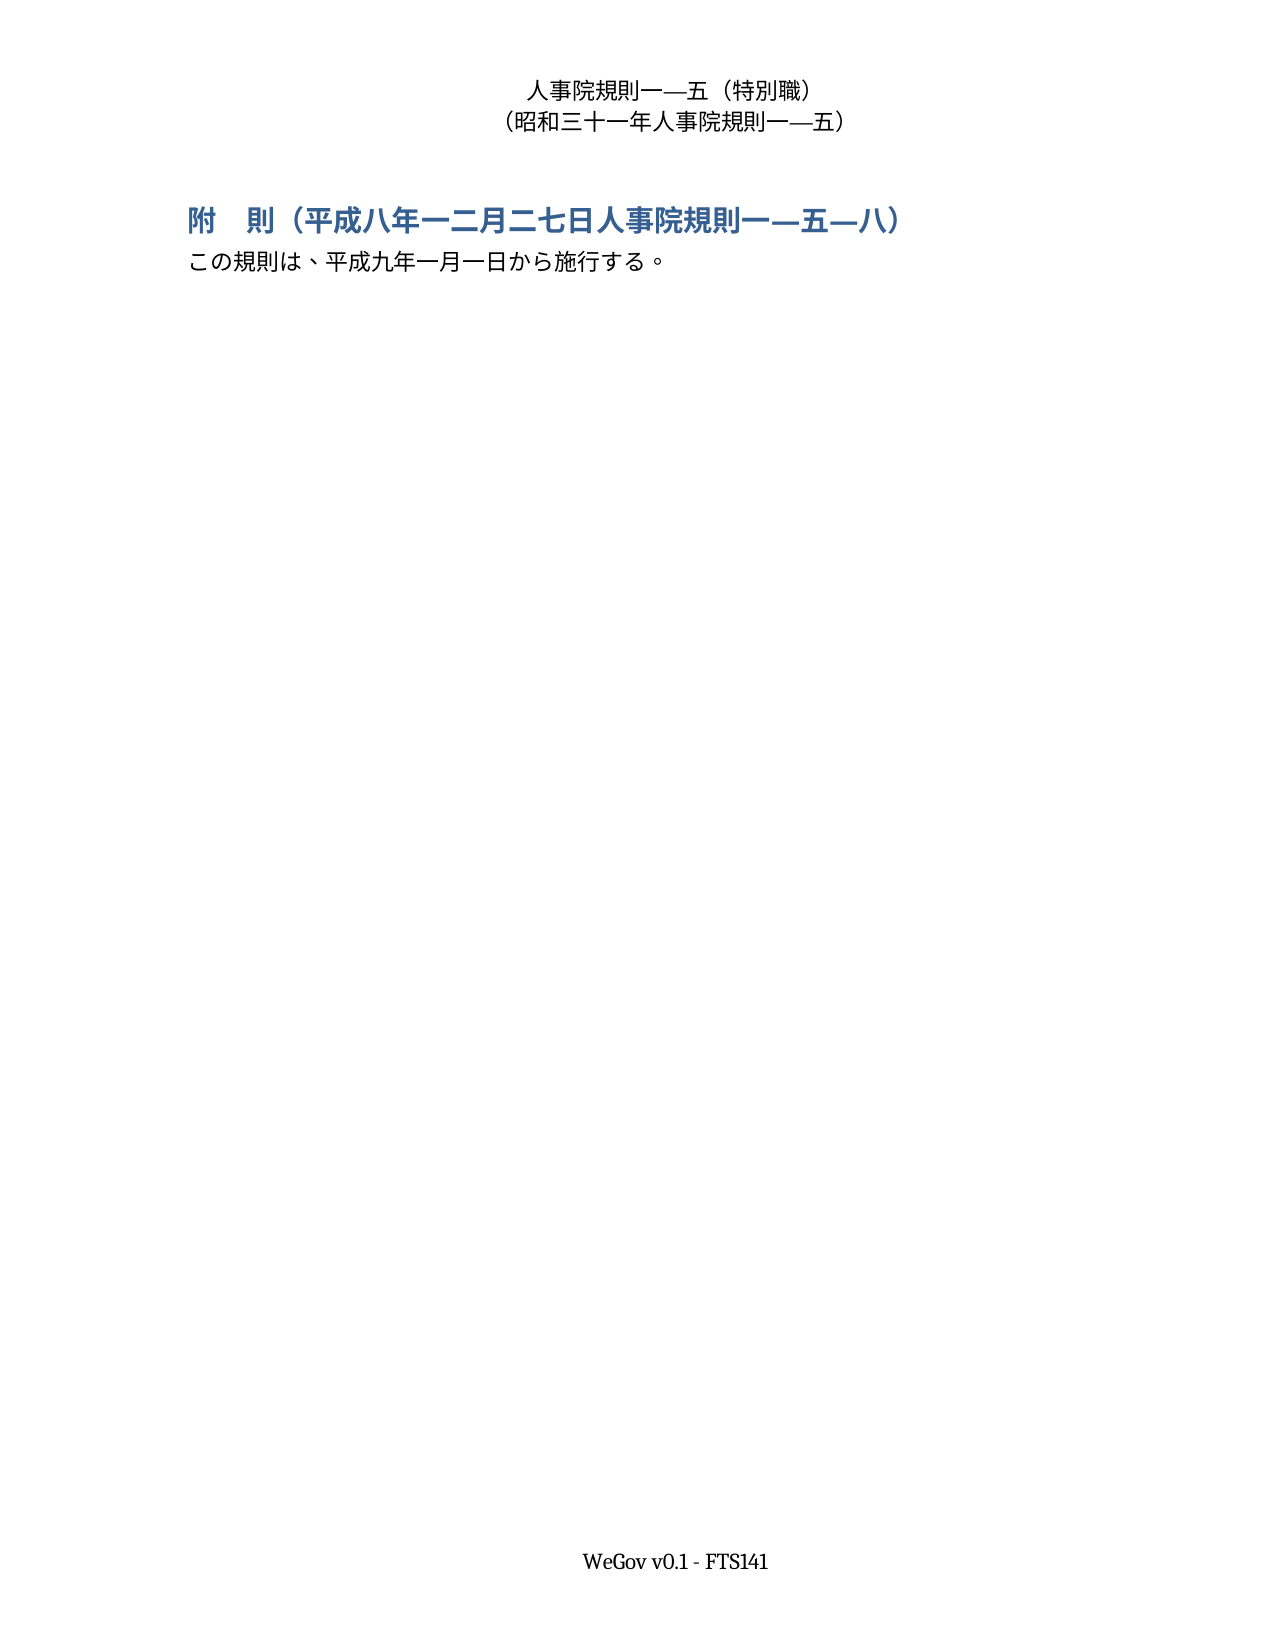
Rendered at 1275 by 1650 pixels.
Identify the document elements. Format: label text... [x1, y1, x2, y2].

subtitle 附 則（平成八年一二月二七日人事院規則一―五―八） [187, 200, 1087, 240]
text この規則は、平成九年一月一日から施行する。 [187, 246, 1087, 277]
